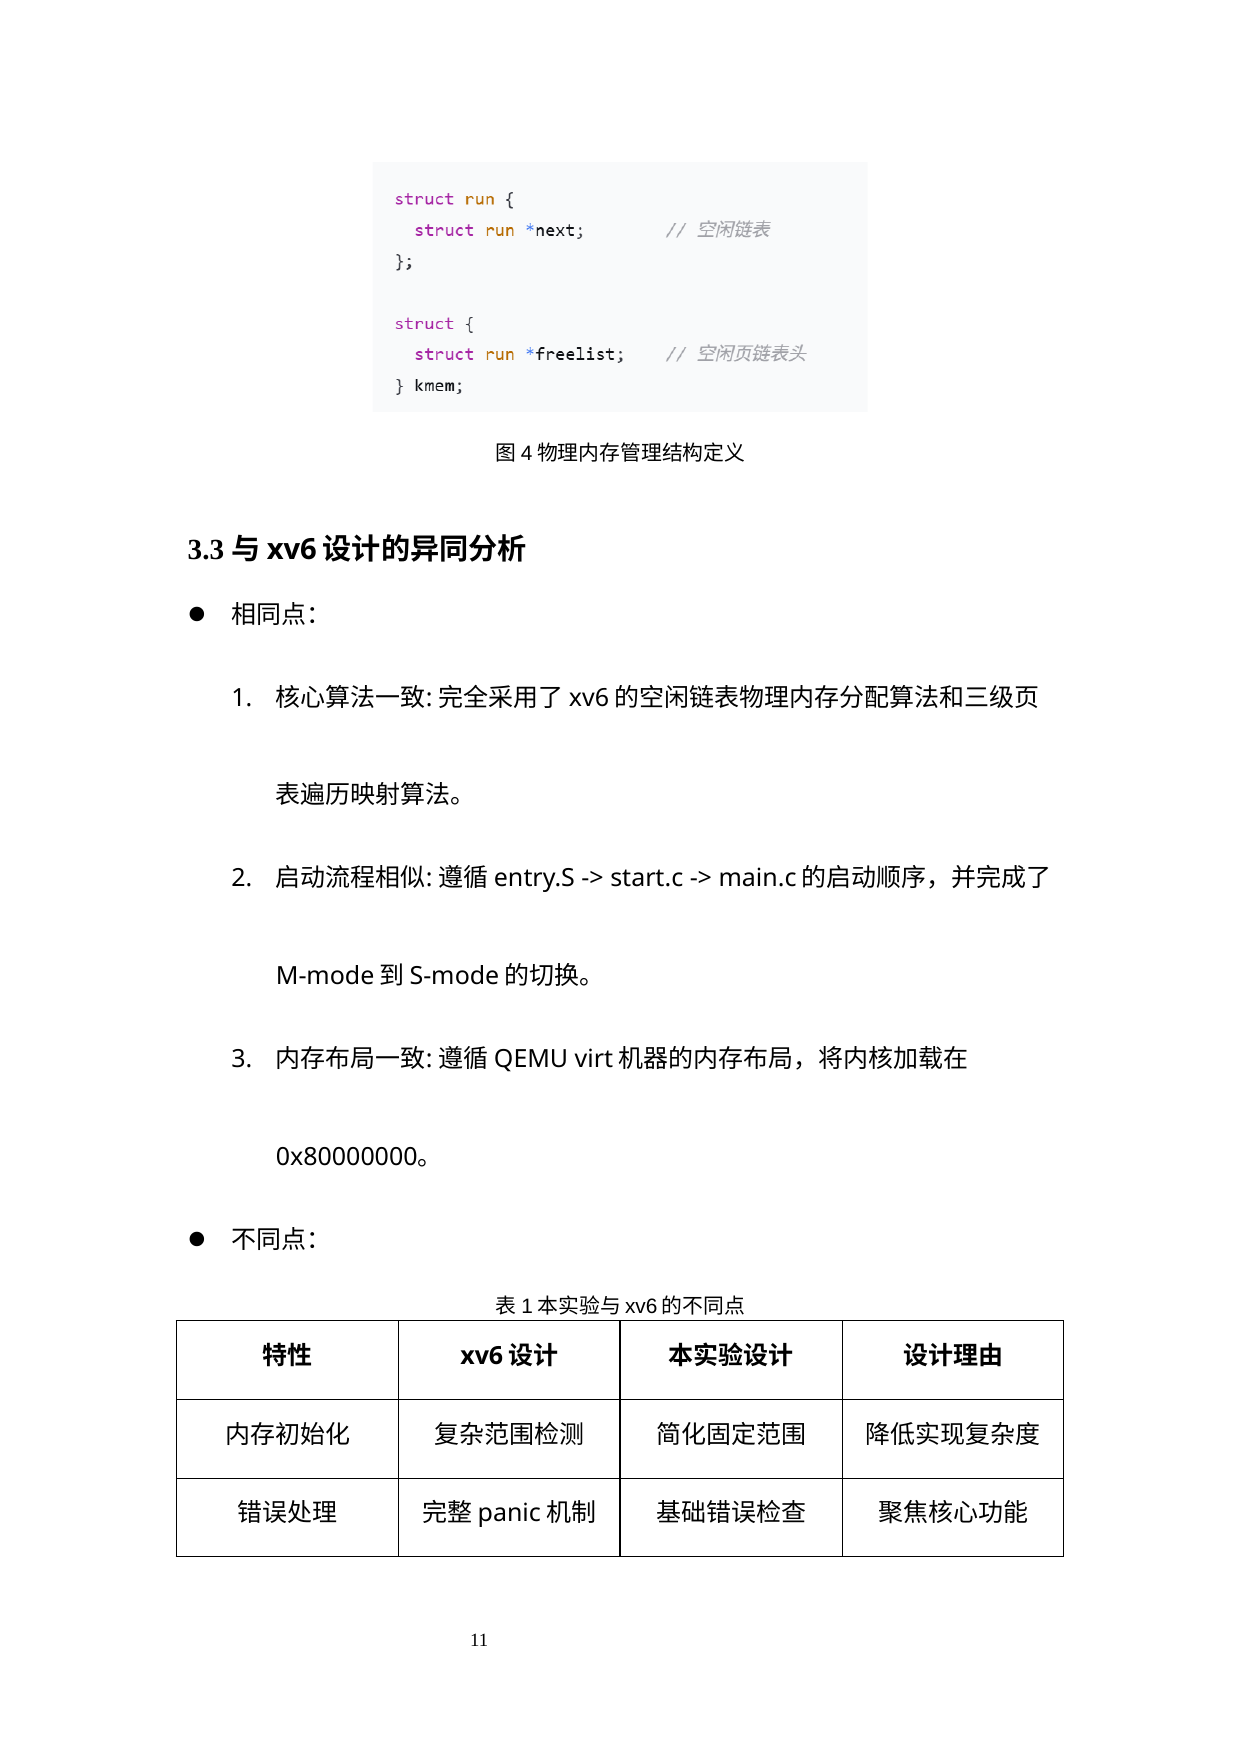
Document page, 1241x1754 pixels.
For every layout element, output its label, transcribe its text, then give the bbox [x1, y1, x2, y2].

table_cell 完整panic机制 [399, 1479, 619, 1556]
list 不同点： [187, 1205, 1053, 1270]
table_cell 复杂范围检测 [399, 1400, 619, 1477]
text 表 1 本实验与xv6的不同点 [187, 1288, 1053, 1320]
table_cell 基础错误检查 [621, 1479, 842, 1556]
list 内存布局一致: 遵循QEMU virt机器的内存布局，将内核加载在0x80000000。 [231, 1024, 1053, 1187]
table_header 本实验设计 [621, 1321, 842, 1399]
table_cell 错误处理 [177, 1479, 398, 1556]
picture [372, 162, 868, 412]
list 启动流程相似: 遵循entry.S -> start.c -> main.c的启动顺序，并完成了M-mode到S-mode的切换。 [231, 843, 1053, 1006]
list 图 4 物理内存管理结构定义 [187, 434, 1053, 467]
table_header 设计理由 [843, 1321, 1063, 1399]
list 相同点： [187, 580, 1053, 645]
table_header 特性 [177, 1321, 398, 1399]
table_cell 简化固定范围 [621, 1400, 842, 1477]
table_header xv6设计 [399, 1321, 619, 1399]
list 核心算法一致: 完全采用了xv6的空闲链表物理内存分配算法和三级页表遍历映射算法。 [231, 663, 1053, 825]
table_cell 聚焦核心功能 [843, 1479, 1063, 1556]
text 3.3 与xv6设计的异同分析 [187, 515, 1053, 580]
table_cell 内存初始化 [177, 1400, 398, 1477]
table_cell 降低实现复杂度 [843, 1400, 1063, 1477]
